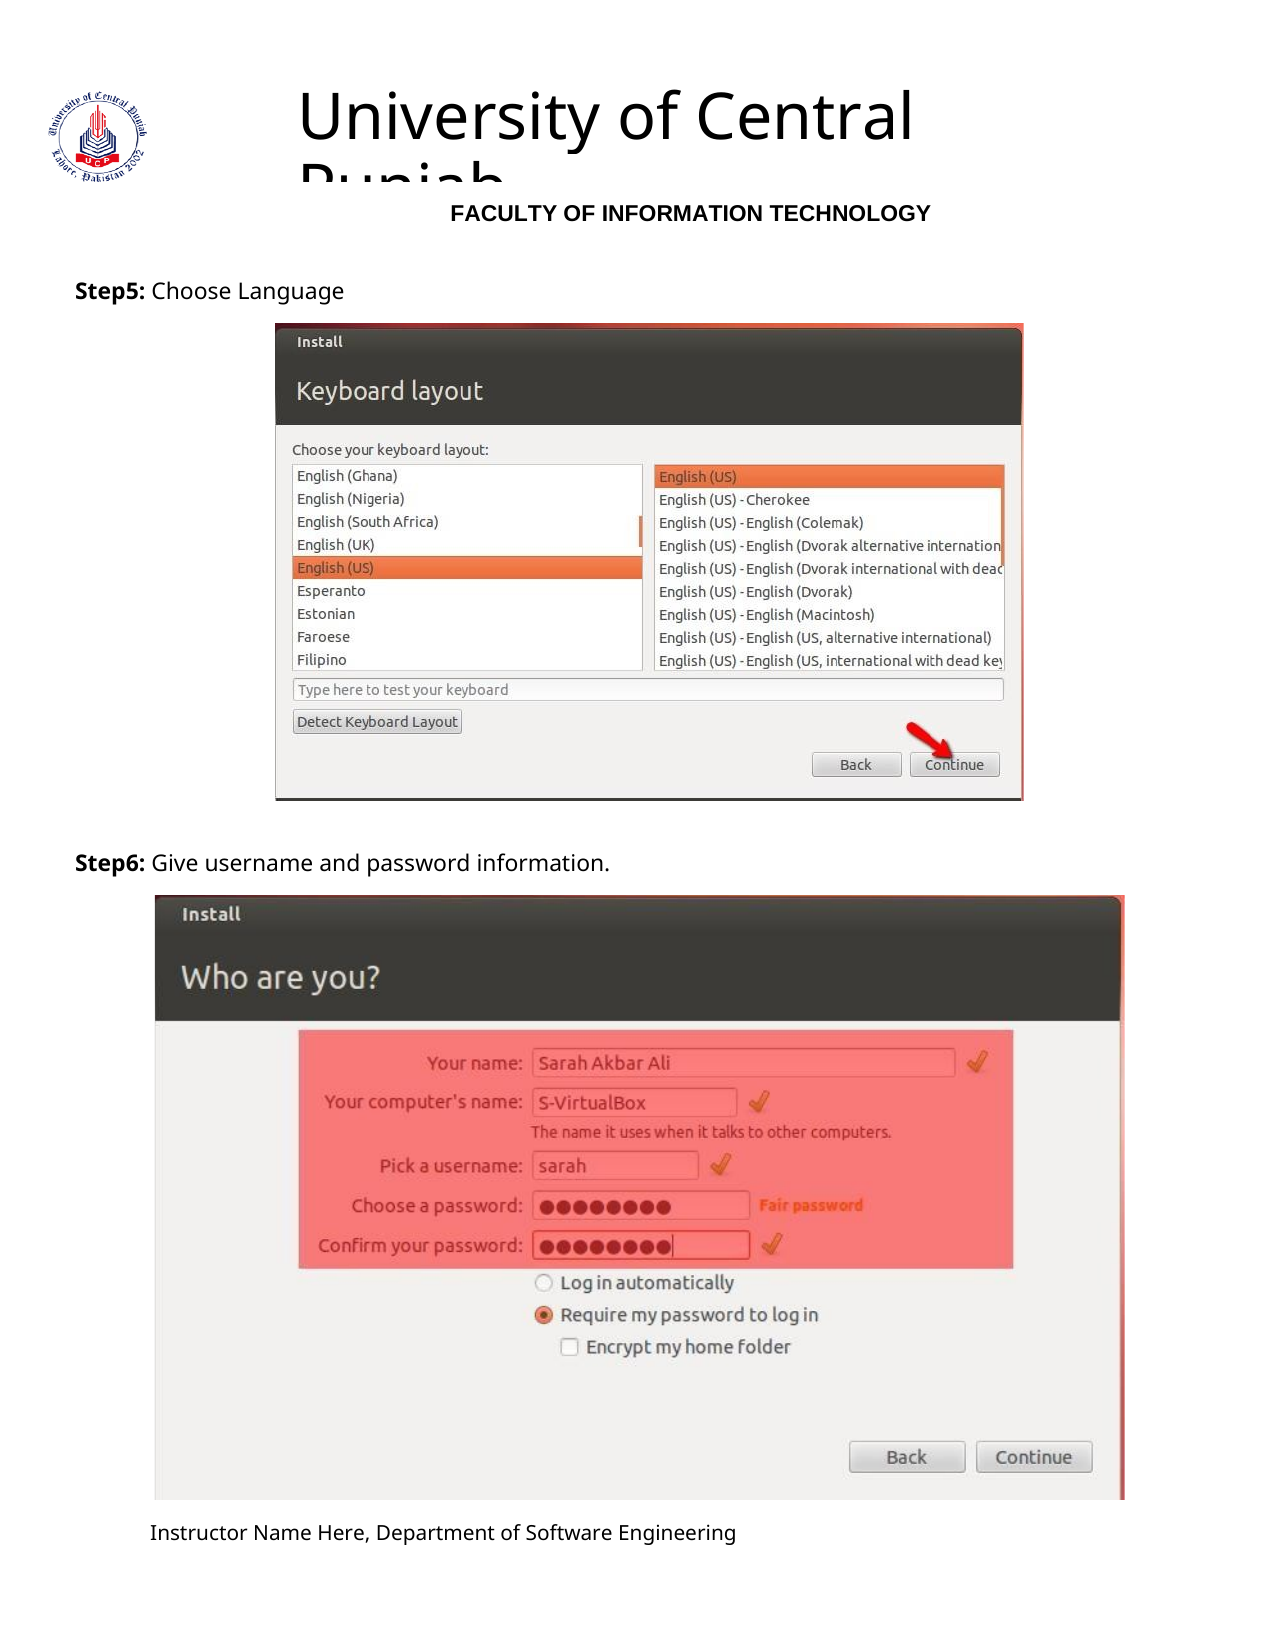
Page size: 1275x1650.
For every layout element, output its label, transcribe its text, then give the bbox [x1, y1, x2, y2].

picture [48, 91, 147, 182]
text Step5: Choose Language [75, 275, 1212, 306]
picture [154, 895, 1125, 1500]
text Step6: Give username and password information. [75, 847, 1212, 878]
picture [275, 323, 1024, 801]
